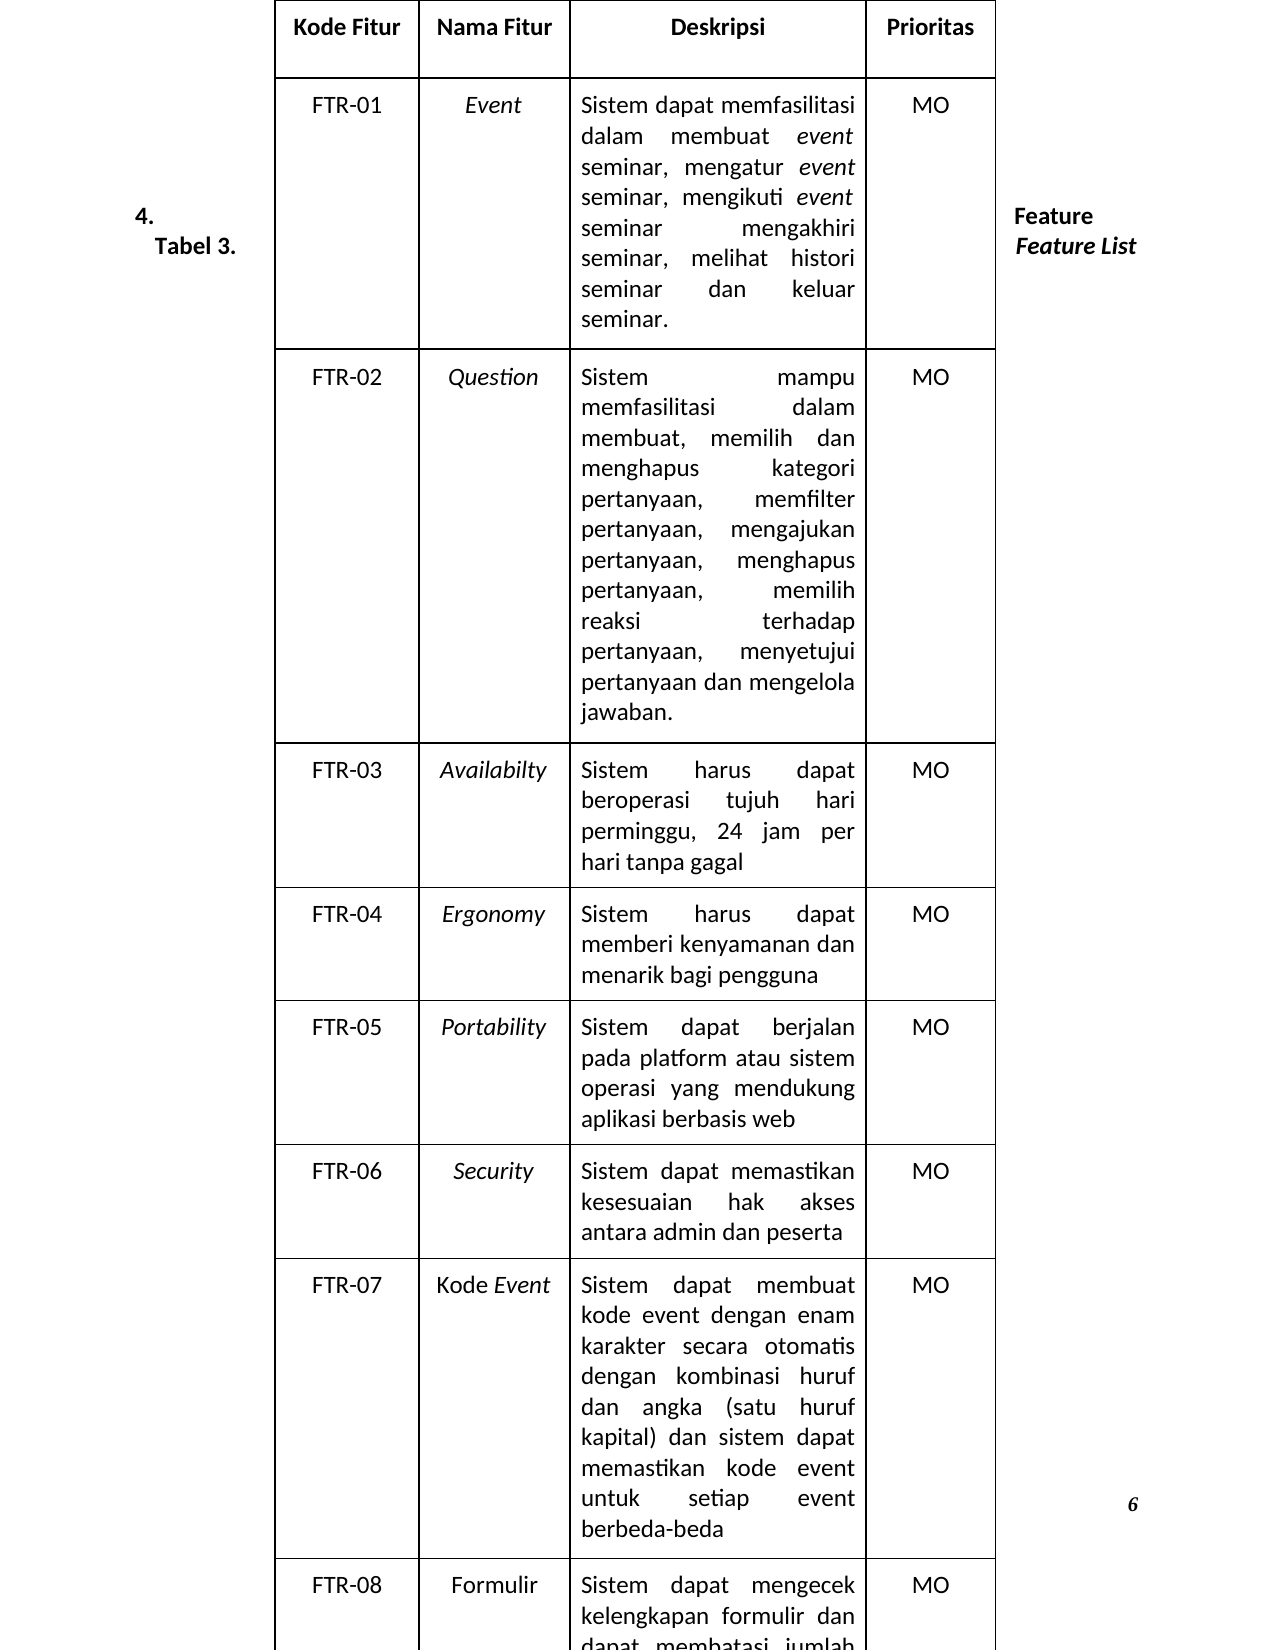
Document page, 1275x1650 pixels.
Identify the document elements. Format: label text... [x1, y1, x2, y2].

table_cell MO [867, 350, 995, 742]
table_cell Formulir [420, 1559, 569, 1650]
table_cell Sistem harus dapat memberi kenyamanan dan menarik bagi pengguna [571, 888, 865, 1000]
text Tabel 3. Feature List [135, 231, 274, 261]
table_cell Sistem dapat membuat kode event dengan enam karakter secara otomatis dengan kombinasi huruf dan angka (satu huruf kapital) dan sistem dapat memastikan kode event untuk setiap event berbeda-beda [571, 1259, 865, 1558]
table_cell Sistem dapat berjalan pada platform atau sistem operasi yang mendukung aplikasi berbasis web [571, 1001, 865, 1144]
table_cell Sistem harus dapat beroperasi tujuh hari perminggu, 24 jam per hari tanpa gagal [571, 744, 865, 887]
table_header Nama Fitur [420, 1, 569, 77]
table_cell Kode Event [420, 1259, 569, 1558]
table_cell FTR-05 [276, 1001, 418, 1144]
table_cell MO [867, 1559, 995, 1650]
table_cell MO [867, 79, 995, 348]
table_cell Availabilty [420, 744, 569, 887]
subtitle Feature [996, 200, 1140, 231]
table_cell Question [420, 350, 569, 742]
table_cell Sistem dapat mengecek kelengkapan formulir dan dapat membatasi jumlah karakter yang dimasukkan oleh pengguna pada formulir [571, 1559, 865, 1650]
table_cell Sistem mampu memfasilitasi dalam membuat, memilih dan menghapus kategori pertanyaan, memfilter pertanyaan, mengajukan pertanyaan, menghapus pertanyaan, memilih reaksi terhadap pertanyaan, menyetujui pertanyaan dan mengelola jawaban. [571, 350, 865, 742]
table_cell Sistem dapat memfasilitasi dalam membuat event seminar, mengatur event seminar, mengikuti event seminar mengakhiri seminar, melihat histori seminar dan keluar seminar. [571, 79, 865, 348]
table_cell MO [867, 1001, 995, 1144]
table_cell Portability [420, 1001, 569, 1144]
table_cell FTR-07 [276, 1259, 418, 1558]
subtitle Feature [135, 200, 274, 231]
table_cell FTR-02 [276, 350, 418, 742]
table_cell Event [420, 79, 569, 348]
table_cell FTR-04 [276, 888, 418, 1000]
table_cell MO [867, 888, 995, 1000]
table_cell FTR-03 [276, 744, 418, 887]
table_cell MO [867, 744, 995, 887]
table_cell FTR-01 [276, 79, 418, 348]
table_cell MO [867, 1145, 995, 1257]
table_cell FTR-06 [276, 1145, 418, 1257]
table_header Prioritas [867, 1, 995, 77]
table_cell Ergonomy [420, 888, 569, 1000]
table_cell MO [867, 1259, 995, 1558]
table_cell Sistem dapat memastikan kesesuaian hak akses antara admin dan peserta [571, 1145, 865, 1257]
text Tabel 3. Feature List [996, 231, 1140, 261]
table_header Deskripsi [571, 1, 865, 77]
table_header Kode Fitur [276, 1, 418, 77]
table_cell FTR-08 [276, 1559, 418, 1650]
table_cell Security [420, 1145, 569, 1257]
